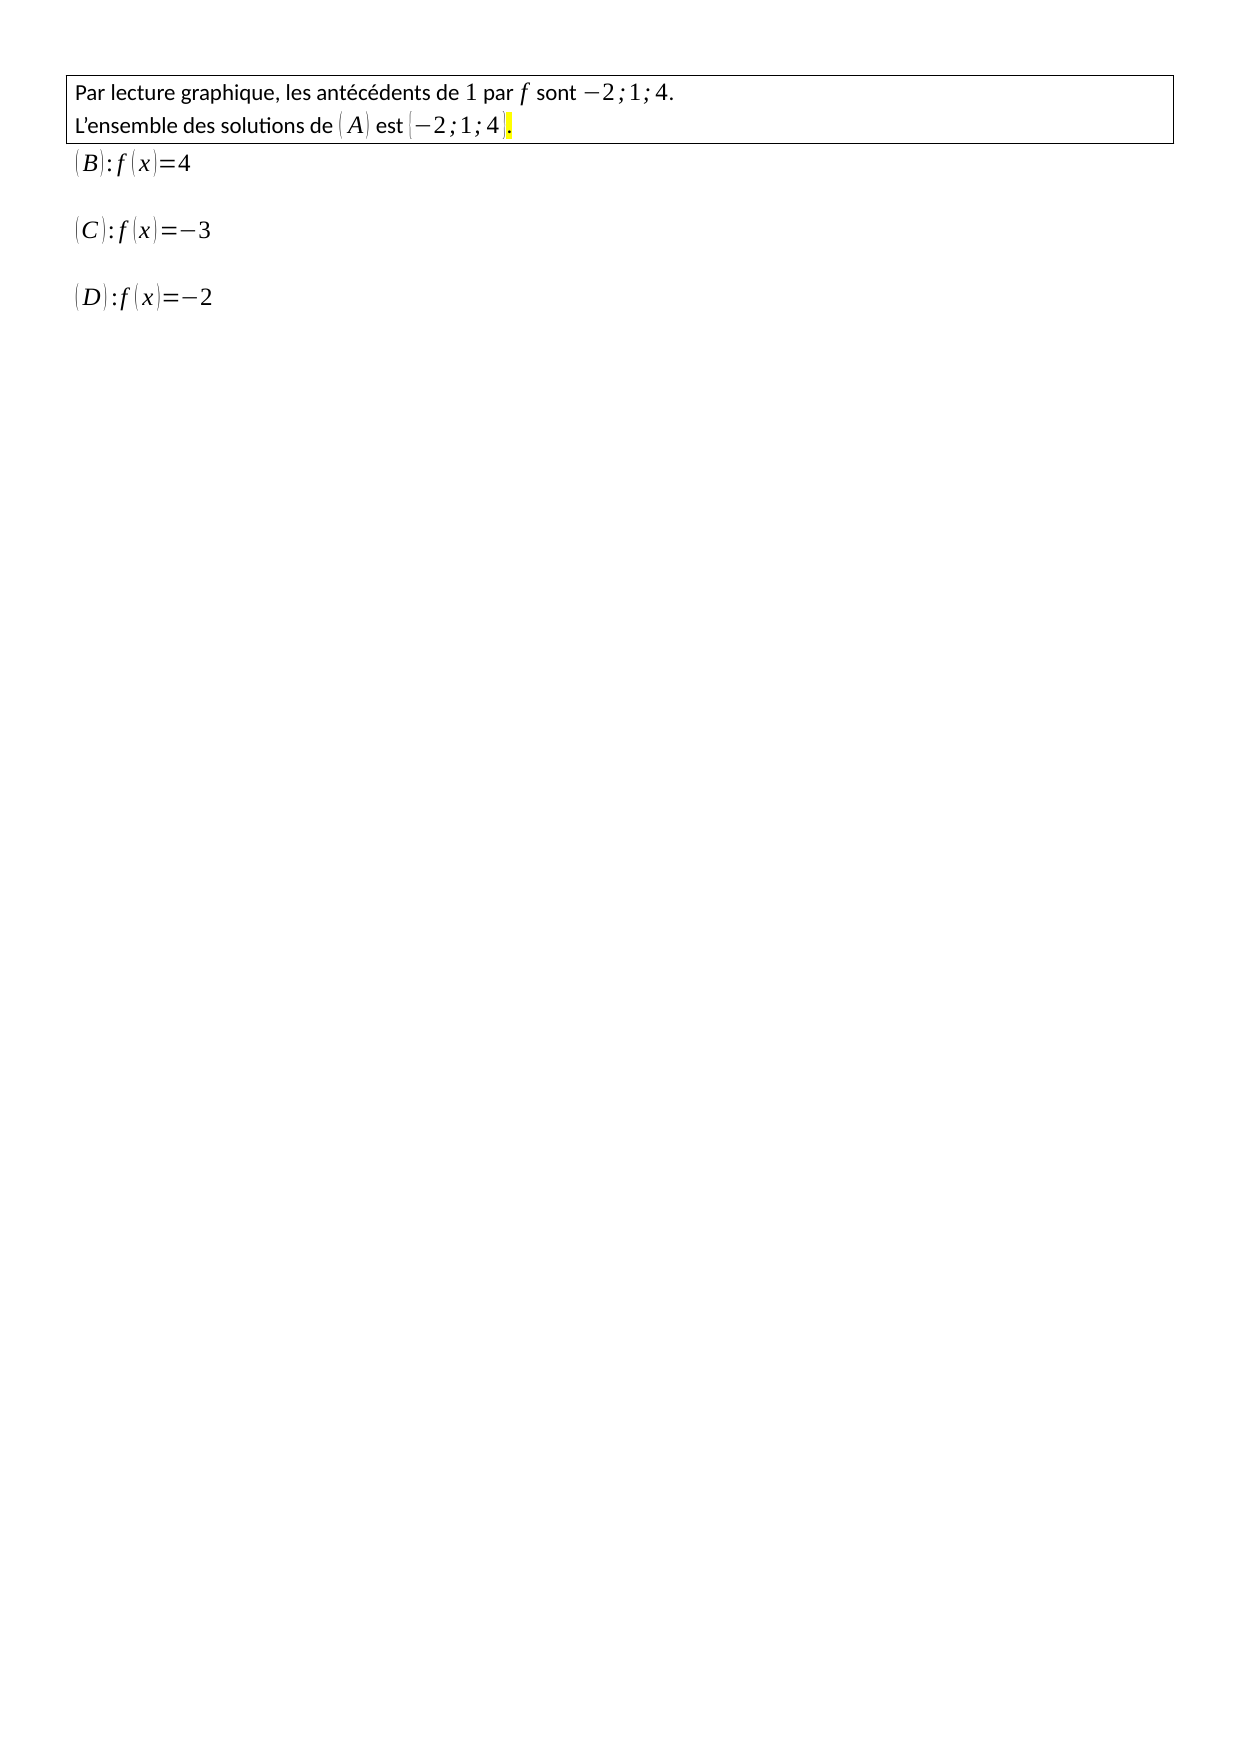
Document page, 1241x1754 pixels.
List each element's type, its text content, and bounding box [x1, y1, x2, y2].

list Par lecture graphique, les antécédents de par sont . L’ensemble des solutions de est . [67, 76, 1173, 143]
